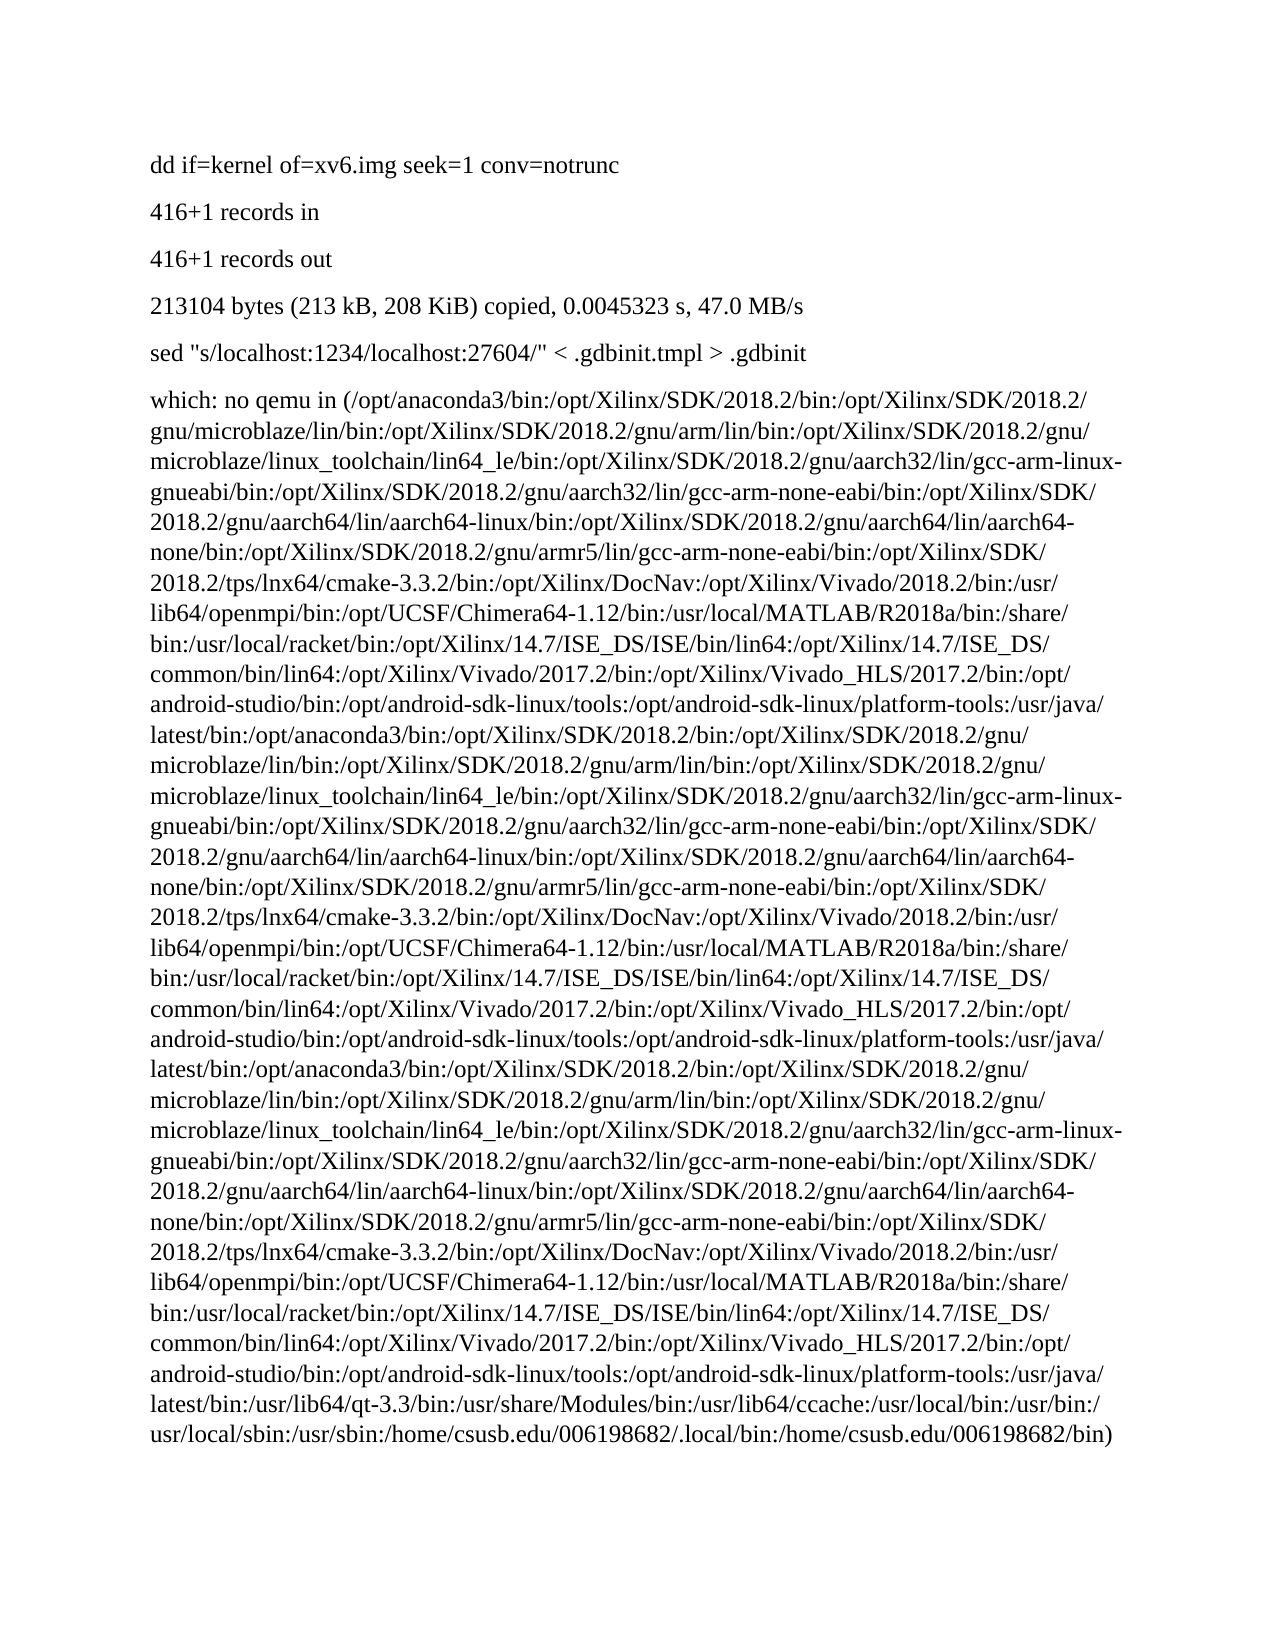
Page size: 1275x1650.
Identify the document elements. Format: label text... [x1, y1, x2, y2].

text 416+1 records in [150, 197, 1125, 226]
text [150, 385, 1125, 1448]
text 213104 bytes (213 kB, 208 KiB) copied, 0.0045323 s, 47.0 MB/s [150, 291, 1125, 320]
text 416+1 records out [150, 244, 1125, 273]
text dd if=kernel of=xv6.img seek=1 conv=notrunc [150, 150, 1125, 179]
text sed "s/localhost:1234/localhost:27604/" < .gdbinit.tmpl > .gdbinit [150, 338, 1125, 367]
